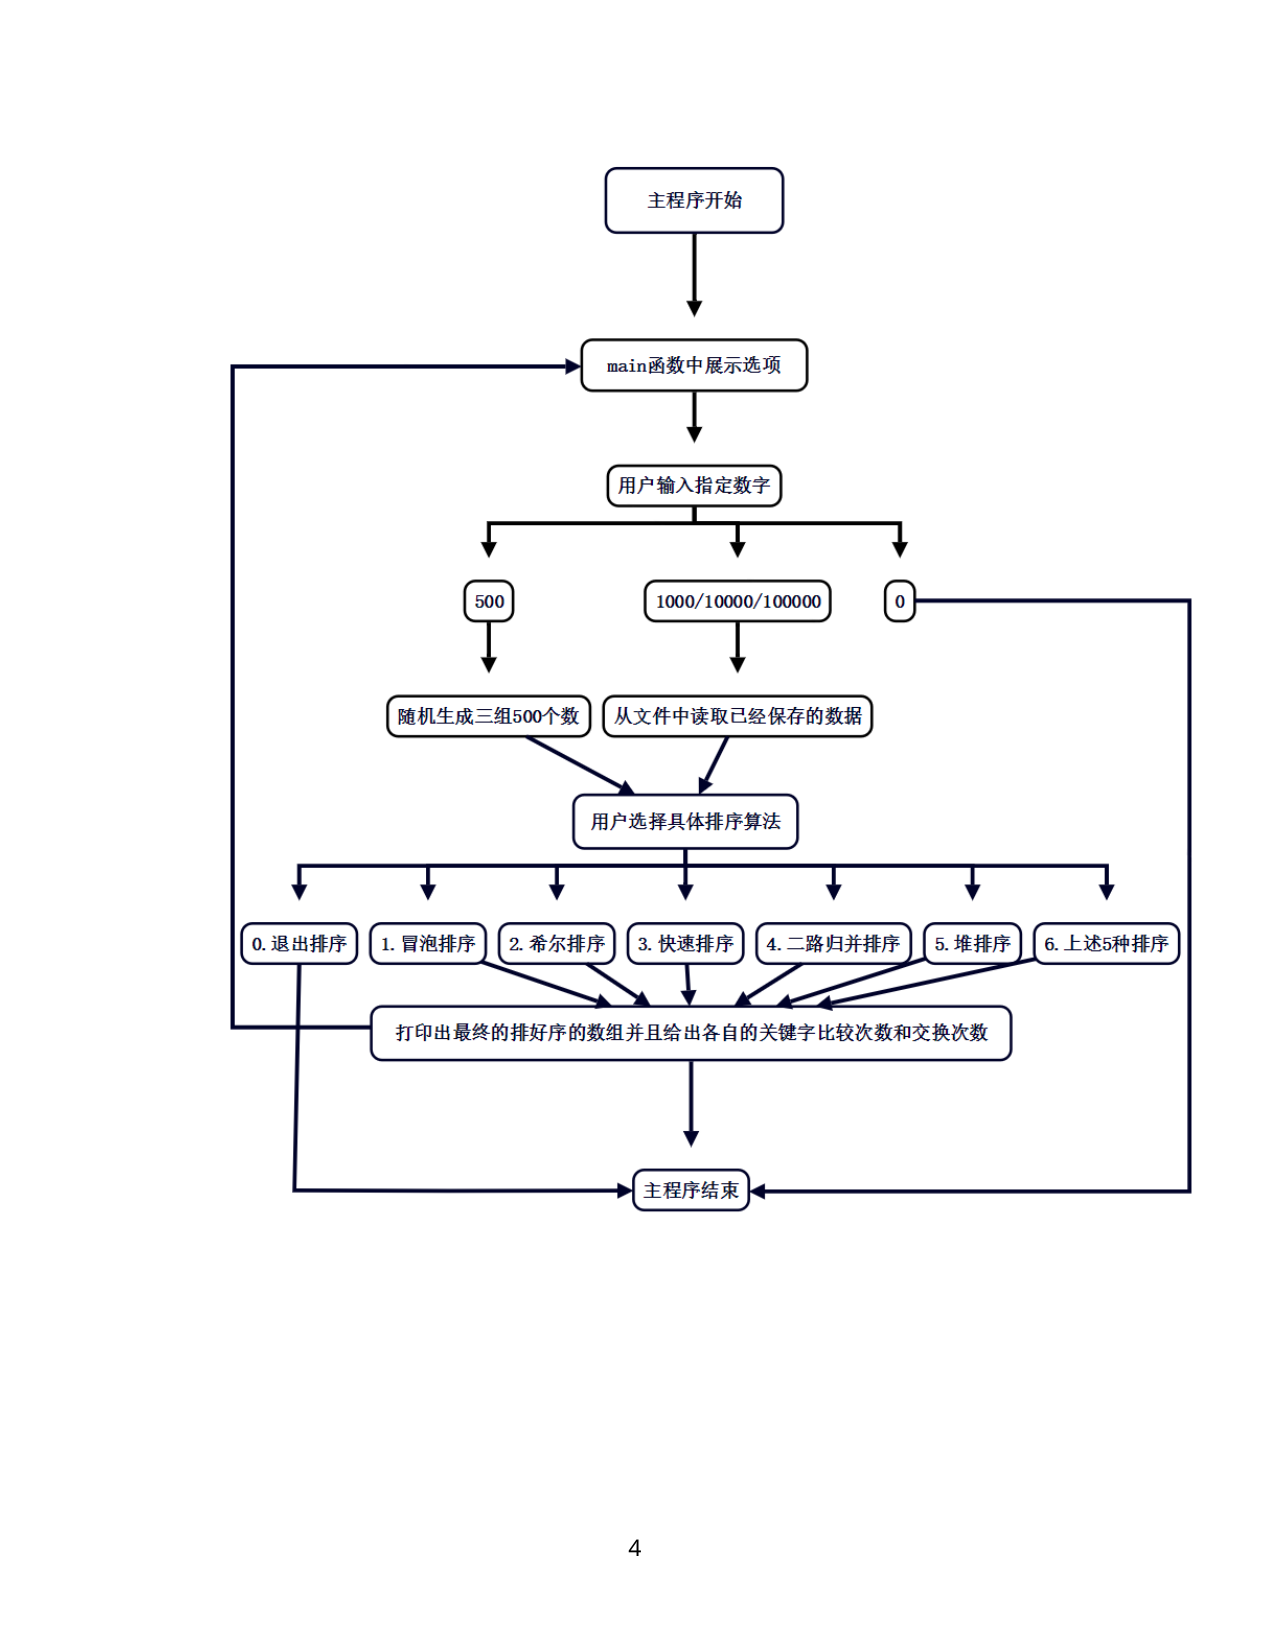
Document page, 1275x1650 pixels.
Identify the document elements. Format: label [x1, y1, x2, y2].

picture [218, 143, 1225, 1225]
